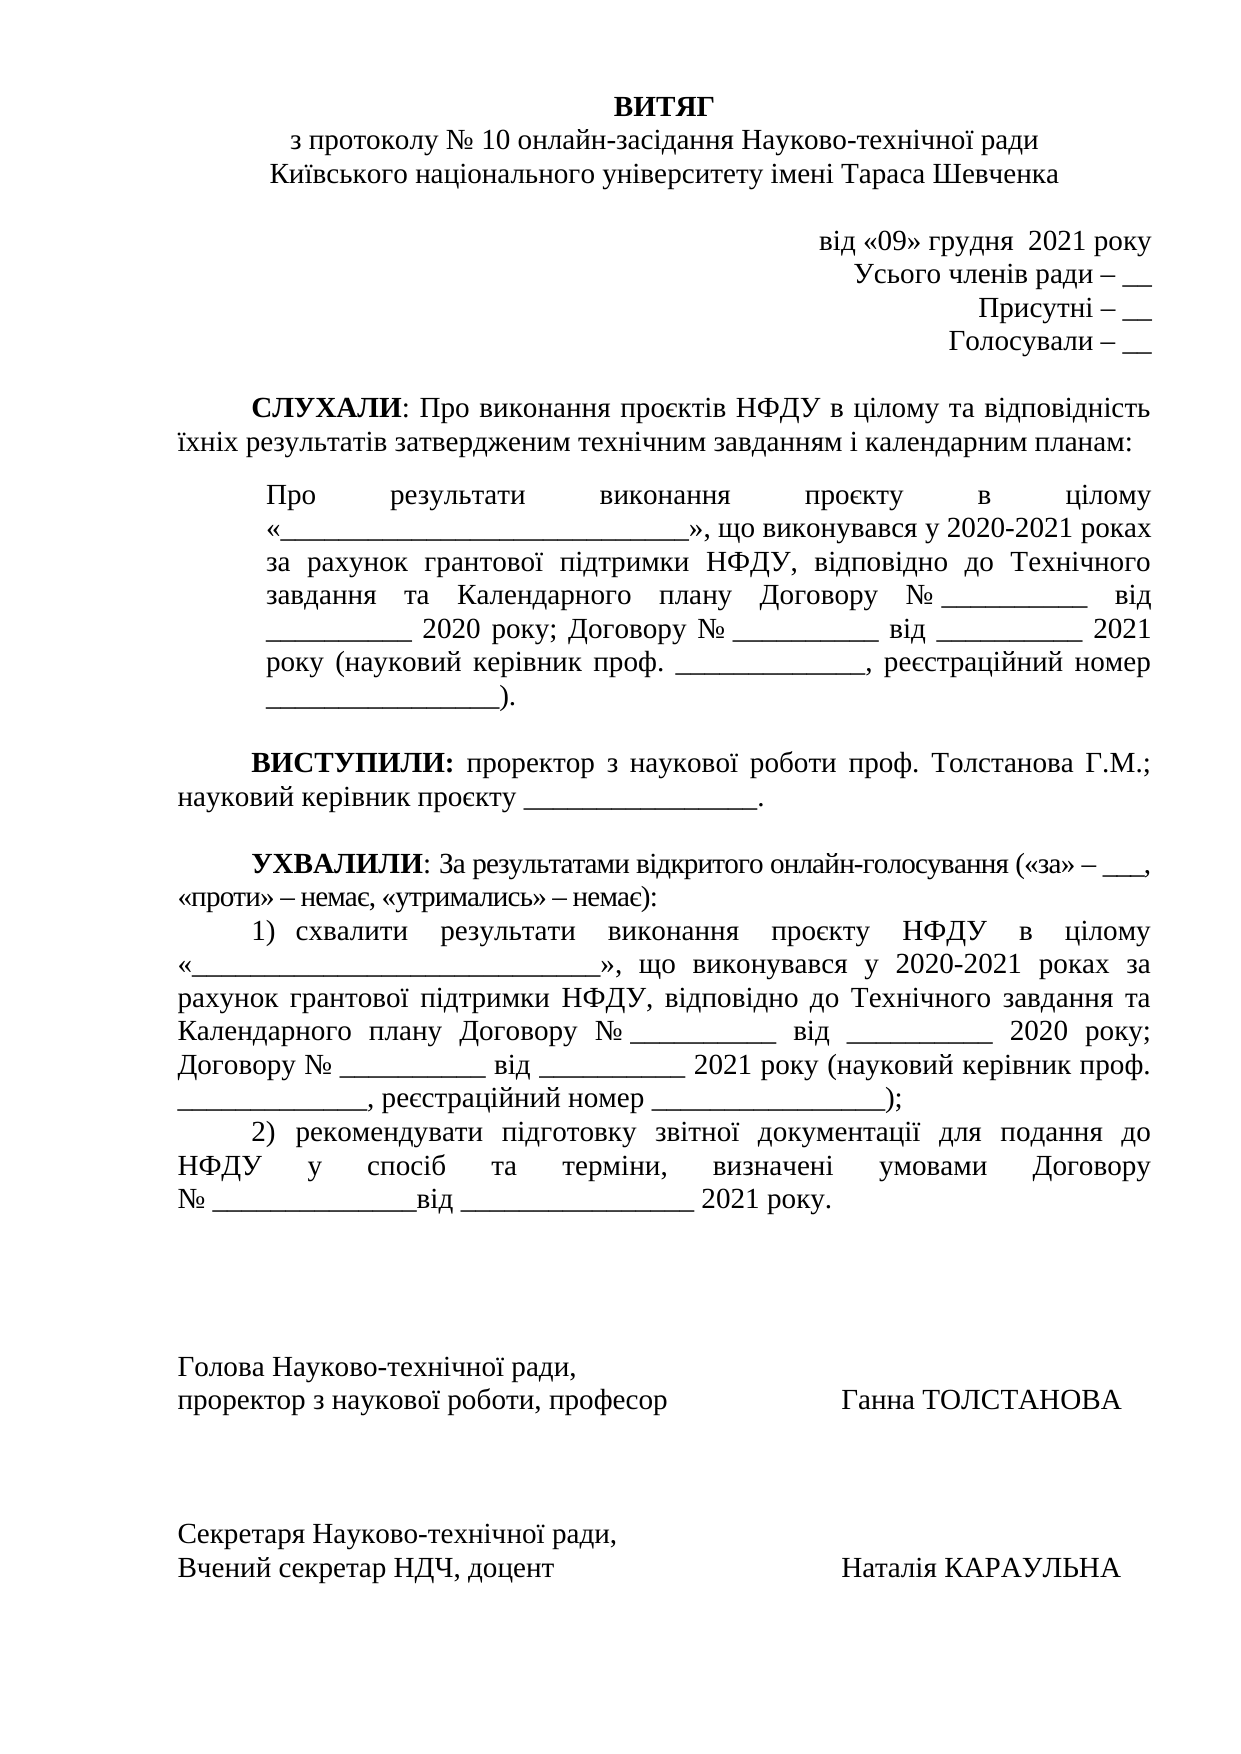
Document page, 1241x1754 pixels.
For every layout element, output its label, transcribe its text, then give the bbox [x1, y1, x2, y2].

text Голосували – __ [177, 323, 1152, 357]
text Усього членів ради – __ [177, 256, 1152, 290]
text ВИТЯГ [177, 89, 1152, 122]
text Присутні – __ [177, 290, 1152, 323]
text від «09» грудня 2021 року [177, 223, 1152, 256]
text ВИСТУПИЛИ: проректор з наукової роботи проф. Толстанова Г.М.; науковий керівник проєкту ________________. [177, 745, 1152, 812]
text Голова Науково-технічної ради, [177, 1349, 1152, 1382]
text СЛУХАЛИ: Про виконання проєктів НФДУ в цілому та відповідність їхніх результатів затвердженим технічним завданням і календарним планам: [177, 391, 1152, 458]
text Київського національного університету імені Тараса Шевченка [177, 156, 1152, 189]
text УХВАЛИЛИ: За результатами відкритого онлайн-голосування («за» – ___, «проти» – немає, «утримались» – немає): [177, 846, 1152, 913]
text з протоколу № 10 онлайн-засідання Науково-технічної ради [177, 122, 1152, 156]
text Секретаря Науково-технічної ради, [177, 1517, 1152, 1550]
list схвалити результати виконання проєкту НФДУ в цілому «____________________________», що виконувався у 2020-2021 роках за рахунок грантової підтримки НФДУ, відповідно до Технічного завдання та Календарного плану Договору № __________ від __________ 2020 року; Договору № __________ від __________ 2021 року (науковий керівник проф. _____________, реєстраційний номер ________________); [177, 913, 1152, 1114]
list рекомендувати підготовку звітної документації для подання до НФДУ у спосіб та терміни, визначені умовами Договору № ______________від ________________ 2021 року. [177, 1114, 1152, 1215]
text проректор з наукової роботи, професор Ганна ТОЛСТАНОВА [177, 1382, 1152, 1416]
text Вчений секретар НДЧ, доцент Наталія КАРАУЛЬНА [177, 1550, 1152, 1584]
text Про результати виконання проєкту в цілому «____________________________», що виконувався у 2020-2021 роках за рахунок грантової підтримки НФДУ, відповідно до Технічного завдання та Календарного плану Договору № __________ від __________ 2020 року; Договору № __________ від __________ 2021 року (науковий керівник проф. _____________, реєстраційний номер ________________). [266, 477, 1152, 712]
